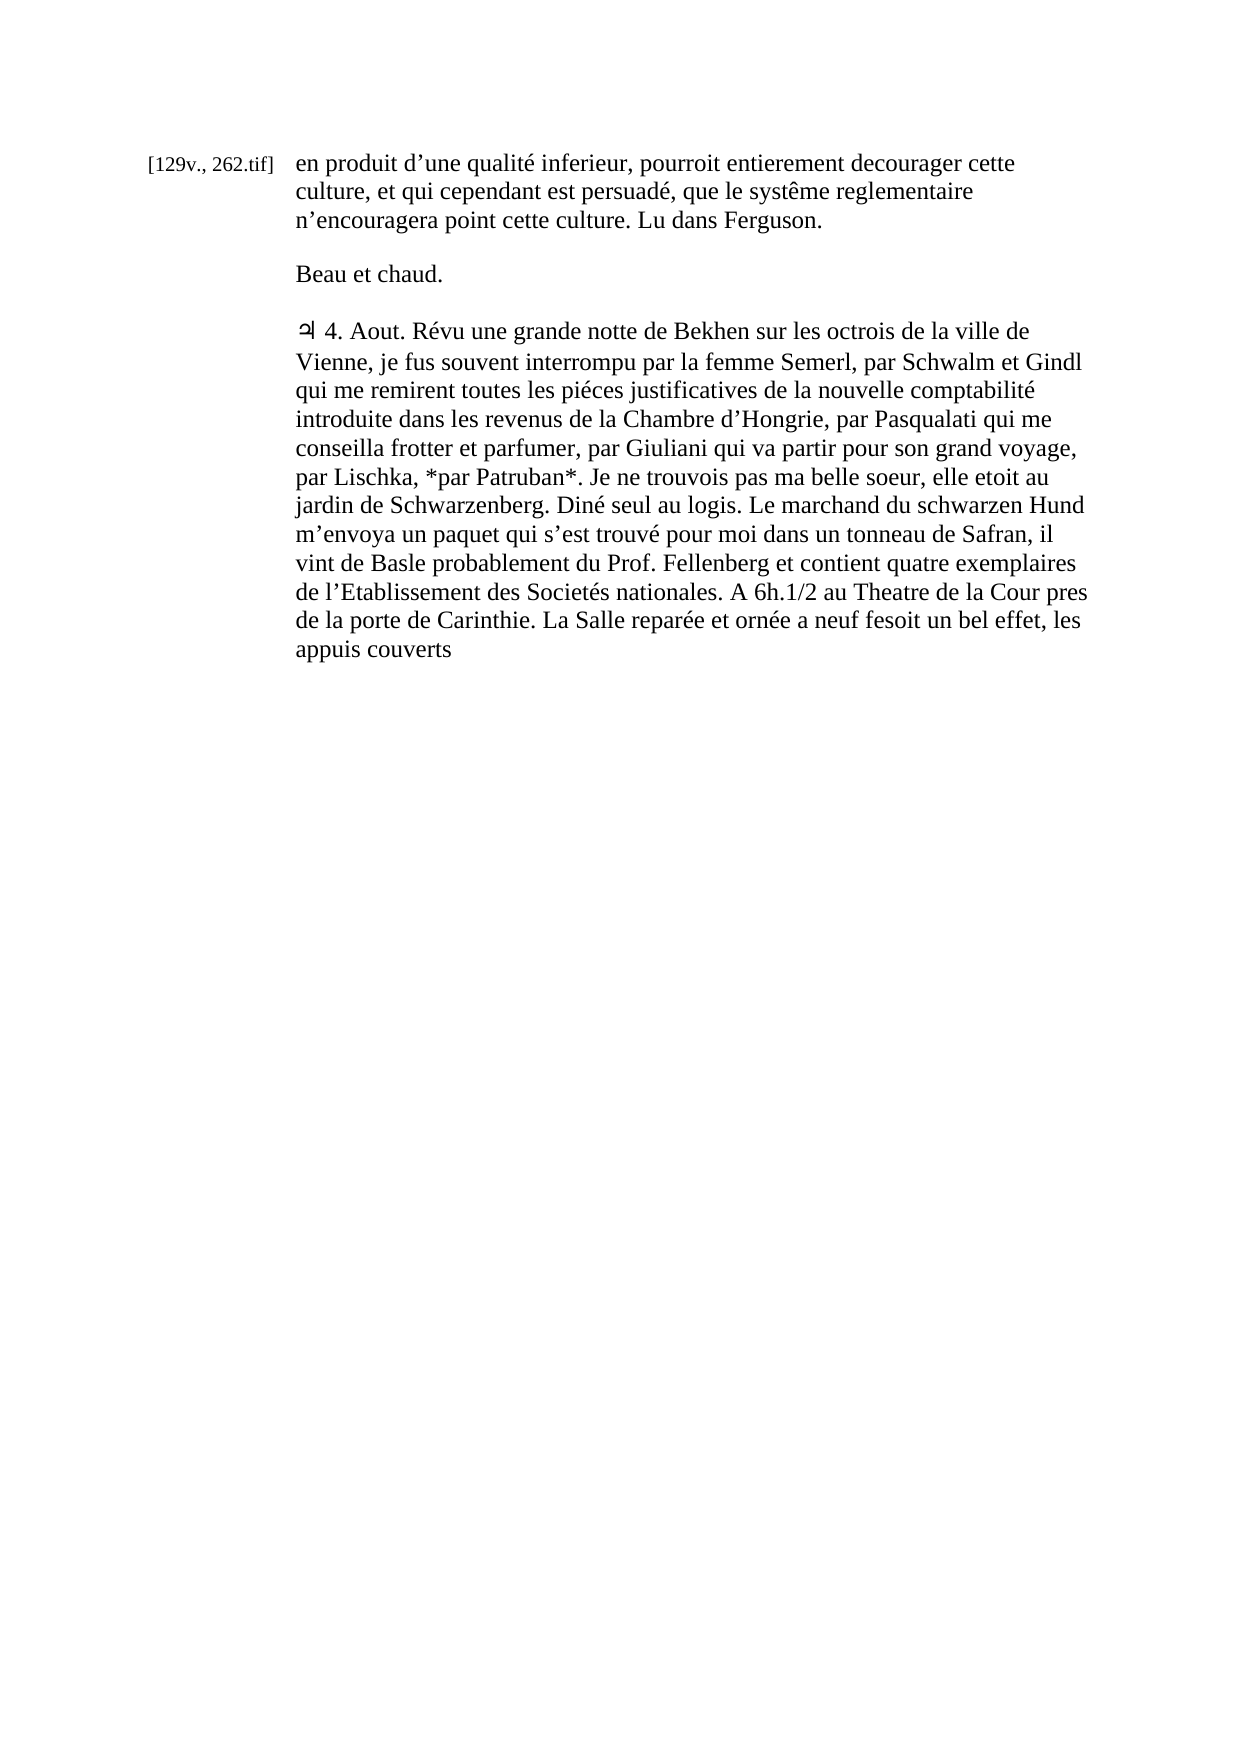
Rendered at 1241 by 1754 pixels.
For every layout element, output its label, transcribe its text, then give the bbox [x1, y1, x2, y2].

text ♃ 4. Aout. Révu une grande notte de Bekhen sur les octrois de la ville de Vienne, je fus souvent interrompu par la femme Semerl, par Schwalm et Gindl qui me remirent toutes les piéces justificatives de la nouvelle comptabilité introduite dans les revenus de la Chambre d’Hongrie, par Pasqualati qui me conseilla frotter et parfumer, par Giuliani qui va partir pour son grand voyage, par Lischka, *par Patruban*. Je ne trouvois pas ma belle soeur, elle etoit au jardin de Schwarzenberg. Diné seul au logis. Le marchand du schwarzen Hund m’envoya un paquet qui s’est trouvé pour moi dans un tonneau de Safran, il vint de Basle probablement du Prof. Fellenberg et contient quatre exemplaires de l’Etablissement des Societés nationales. A 6h.1/2 au Theatre de la Cour pres de la porte de Carinthie. La Salle reparée et ornée a neuf fesoit un bel effet, les appuis couverts [295, 313, 1093, 663]
text [129v., 262.tif] en produit d’une qualité inferieur, pourroit entierement decourager cette culture, et qui cependant est persuadé, que le systême reglementaire n’encouragera point cette culture. Lu dans Ferguson. [148, 148, 1093, 234]
text Beau et chaud. [295, 259, 1093, 288]
